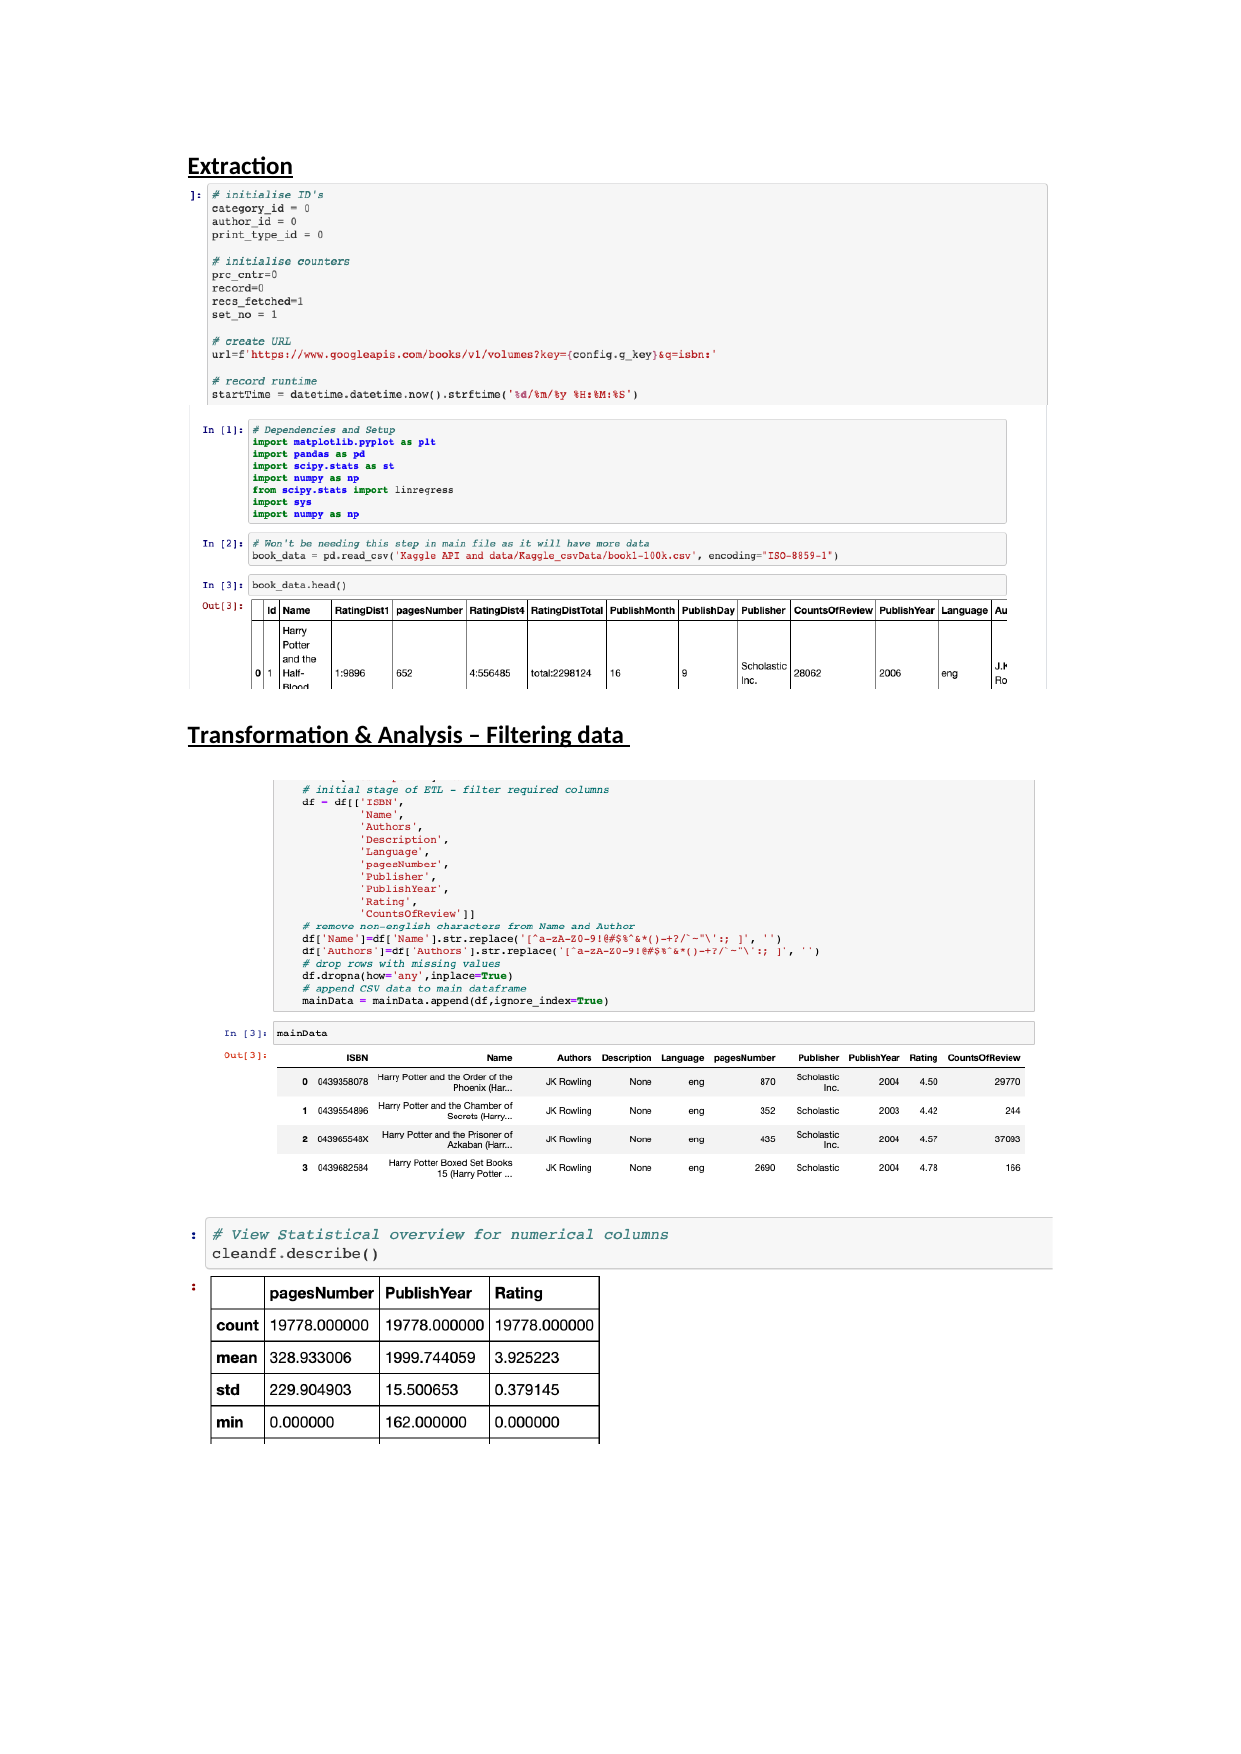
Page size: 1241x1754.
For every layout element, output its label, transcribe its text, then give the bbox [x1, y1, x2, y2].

picture [187, 780, 1050, 1181]
text Extraction [187, 150, 1053, 180]
picture [187, 180, 1053, 689]
text Transformation & Analysis – Filtering data [187, 719, 1053, 750]
picture [187, 1211, 1053, 1444]
